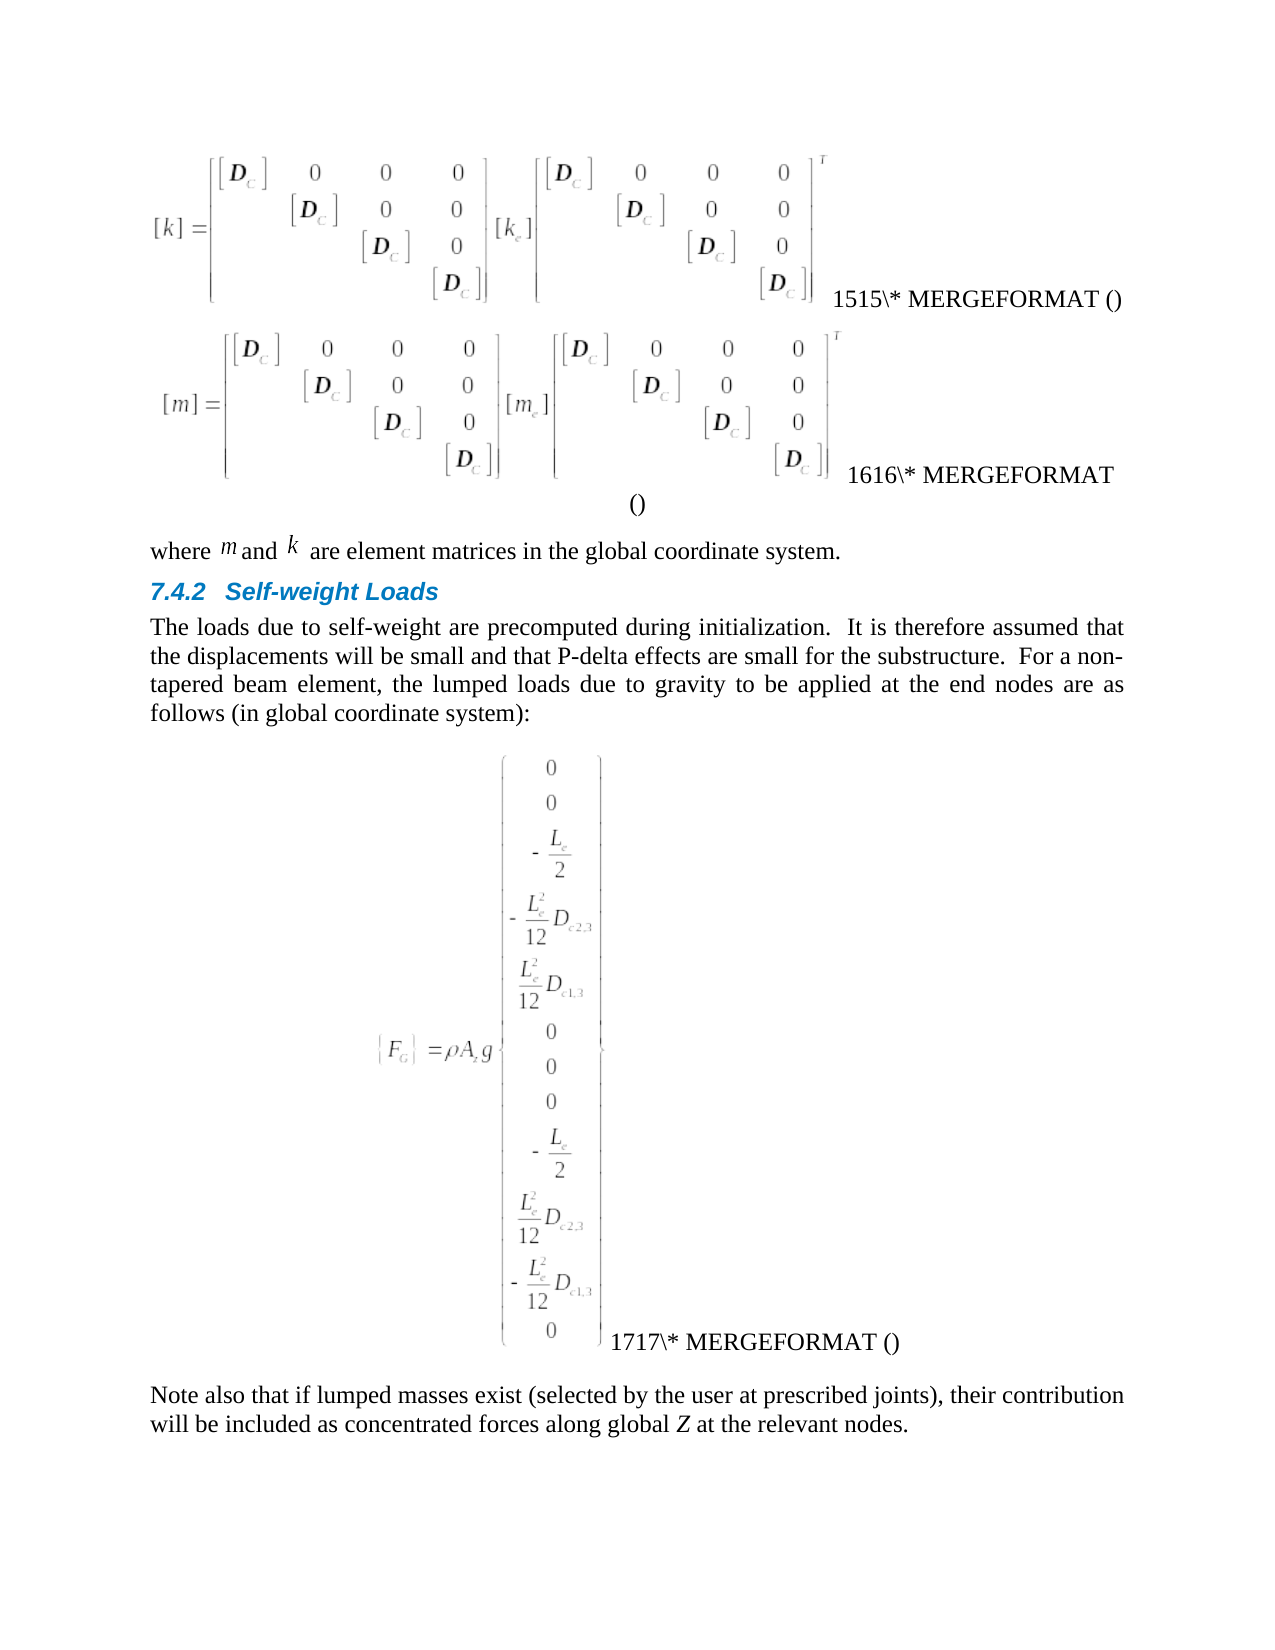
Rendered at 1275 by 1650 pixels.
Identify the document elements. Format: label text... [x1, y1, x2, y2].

text Self-weight Loads [150, 577, 1125, 606]
text The loads due to self-weight are precomputed during initialization. It is therefore assumed that the displacements will be small and that P-delta effects are small for the substructure. For a non-tapered beam element, the lumped loads due to gravity to be applied at the end nodes are as follows (in global coordinate system): [150, 612, 1125, 727]
text where and are element matrices in the global coordinate system. [150, 530, 1125, 564]
text Note also that if lumped masses exist (selected by the user at prescribed joints), their contribution will be included as concentrated forces along global Z at the relevant nodes. [150, 1380, 1125, 1438]
